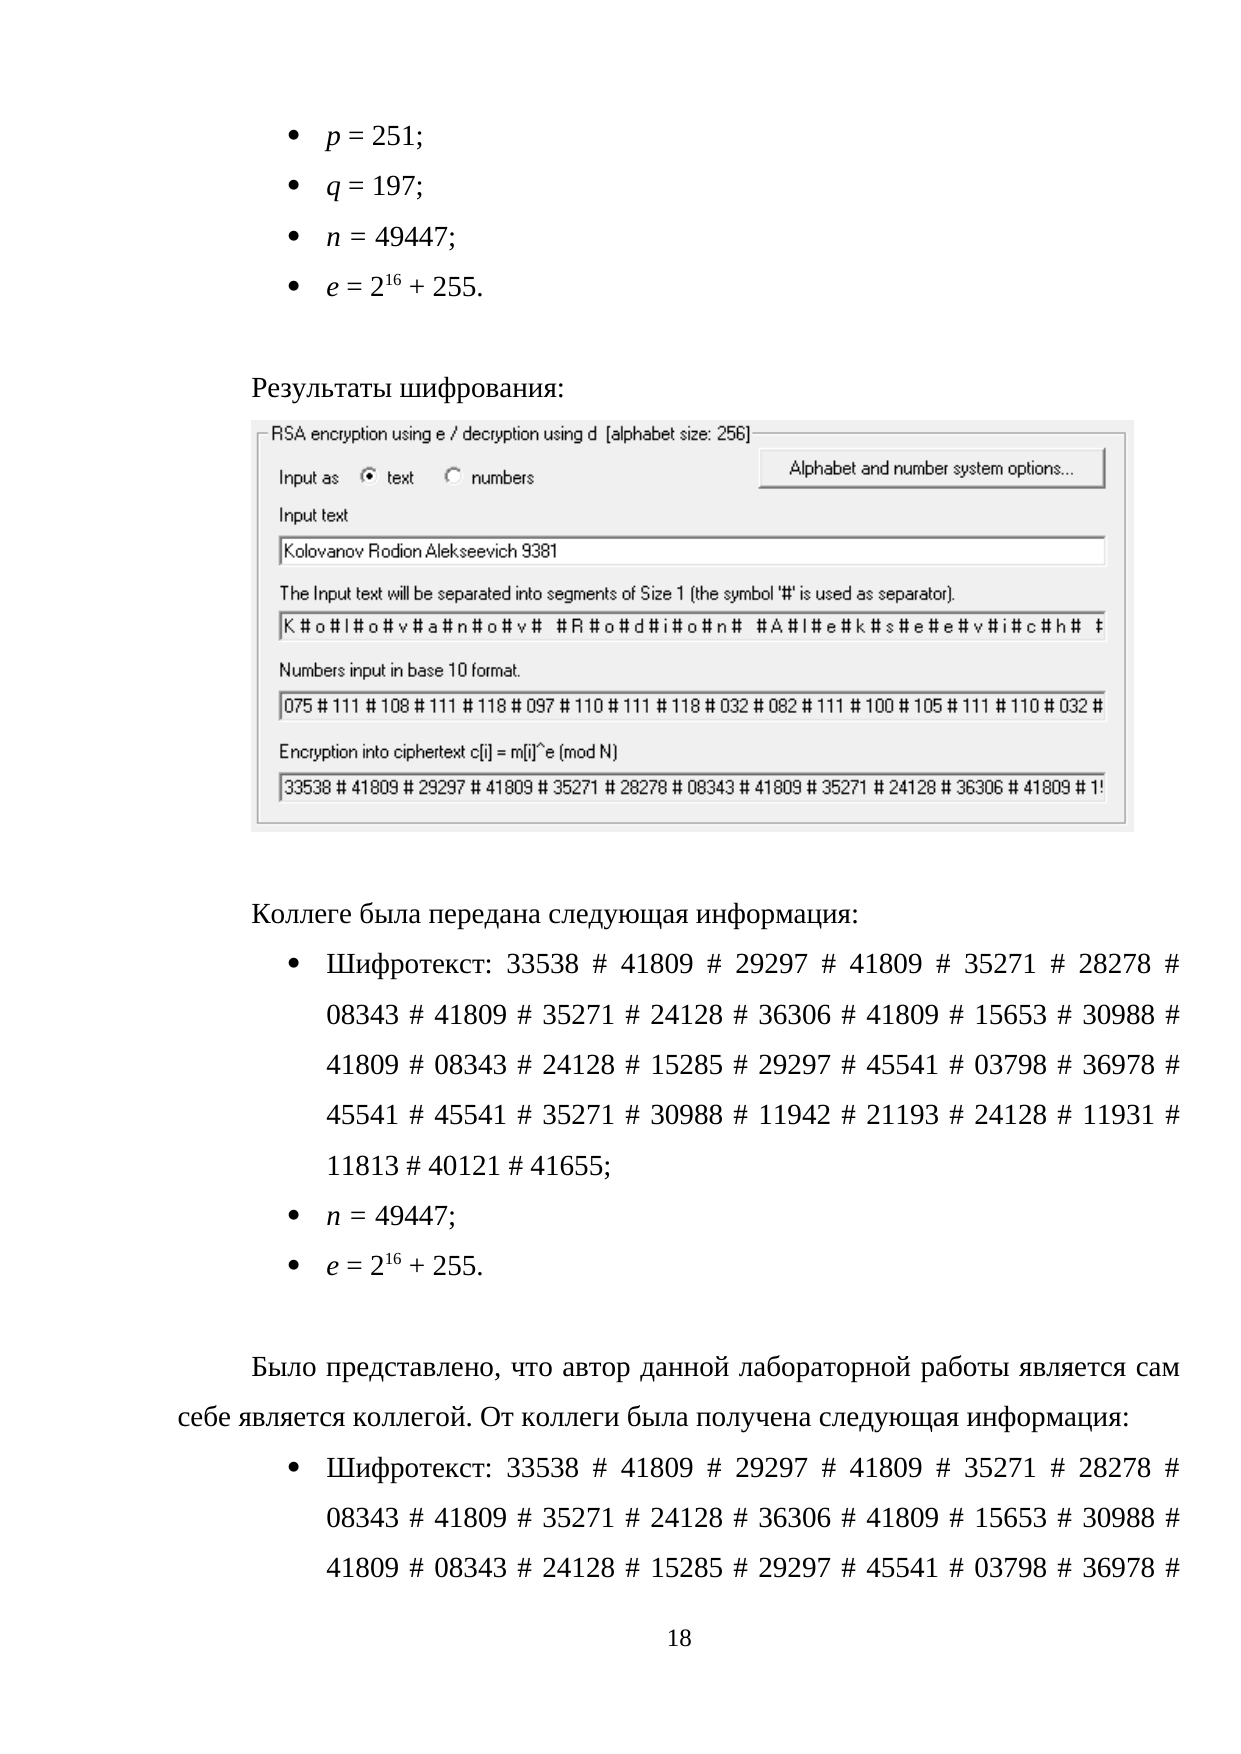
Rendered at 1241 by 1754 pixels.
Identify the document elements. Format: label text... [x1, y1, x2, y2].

list e = 216 + 255. [288, 1248, 1181, 1282]
list n = 49447; [288, 1198, 1181, 1232]
list e = 216 + 255. [288, 269, 1181, 303]
picture [251, 420, 1134, 832]
text Коллеге была передана следующая информация: [177, 896, 1181, 930]
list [288, 1450, 1181, 1584]
text Результаты шифрования: [177, 370, 1181, 404]
list q = 197; [288, 168, 1181, 202]
list p = 251; [288, 118, 1181, 152]
list n = 49447; [288, 219, 1181, 253]
text Было представлено, что автор данной лабораторной работы является сам себе является коллегой. От коллеги была получена следующая информация: [177, 1349, 1181, 1433]
